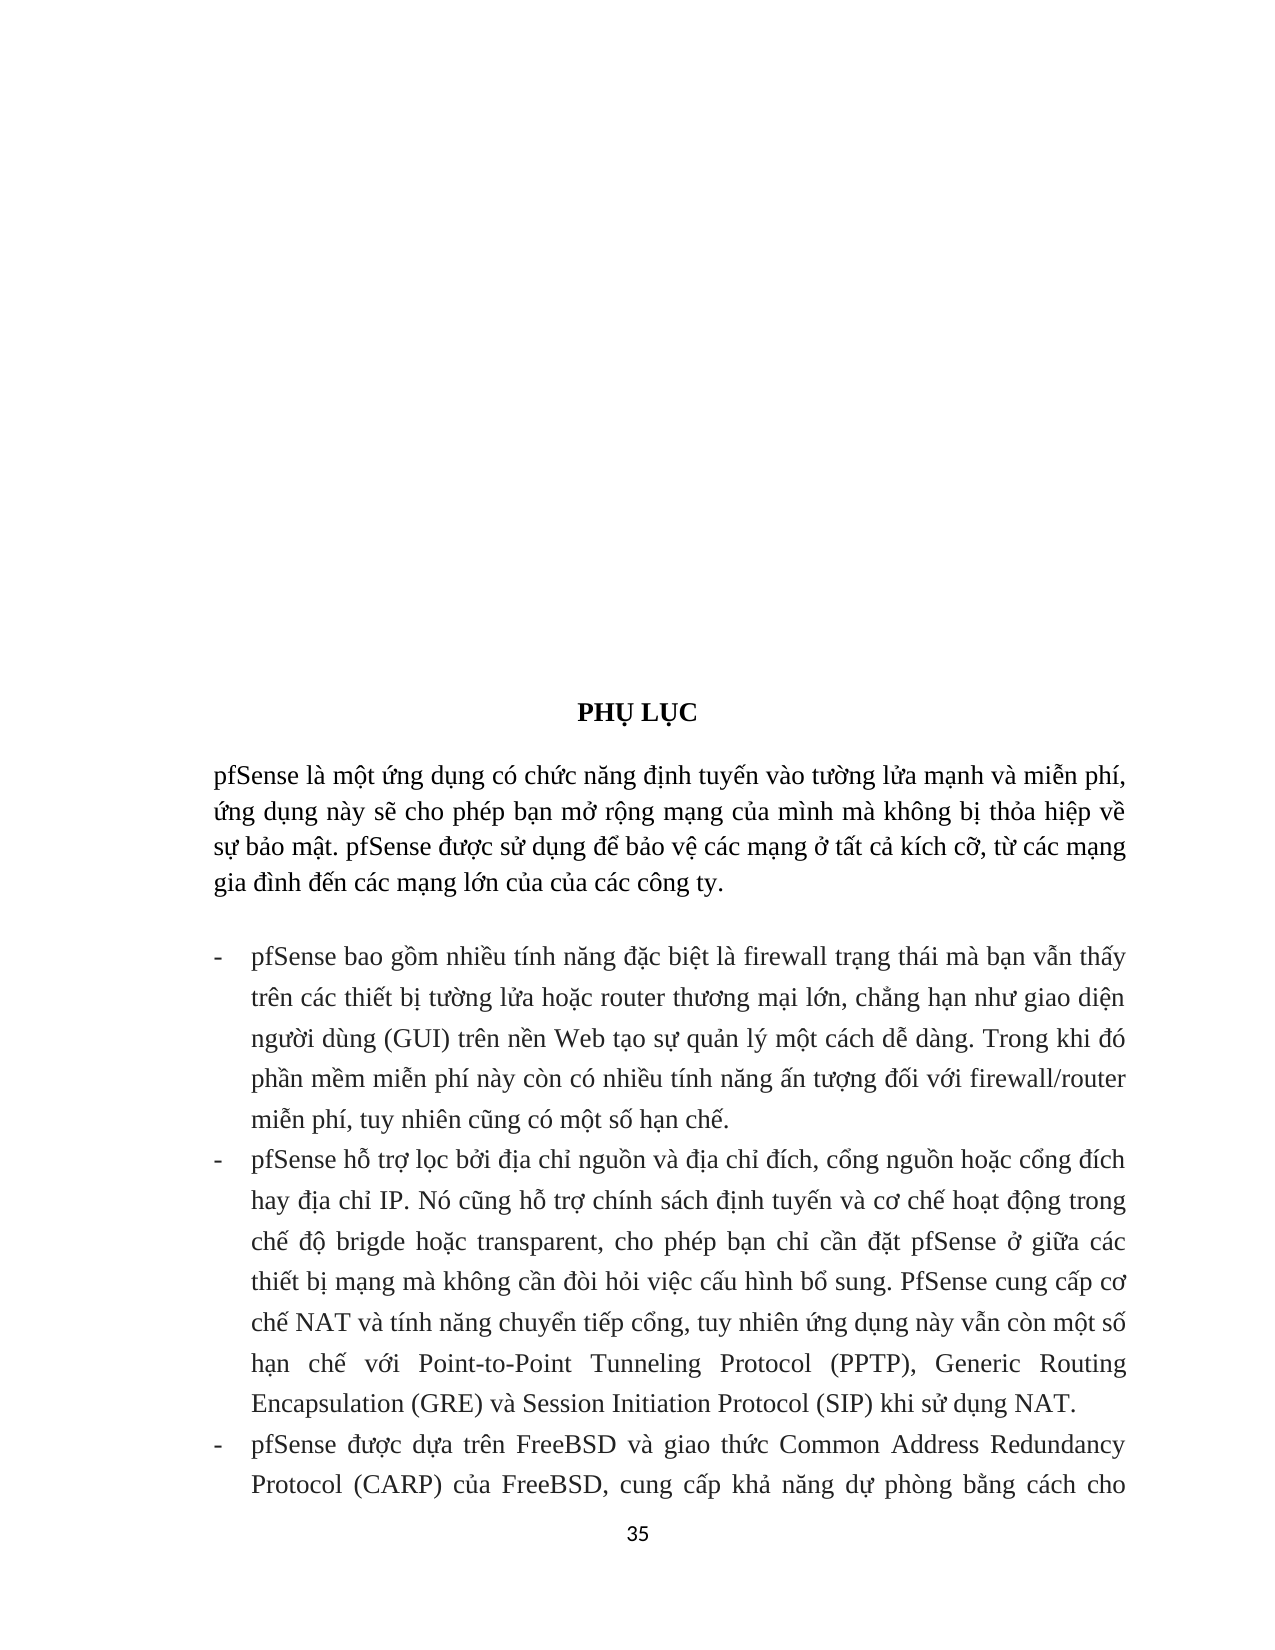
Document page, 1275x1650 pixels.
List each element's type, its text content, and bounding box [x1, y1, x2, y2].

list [213, 1418, 1127, 1500]
list pfSense hỗ trợ lọc bởi địa chỉ nguồn và địa chỉ đích, cổng nguồn hoặc cổng đích hay địa chỉ IP. Nó cũng hỗ trợ chính sách định tuyến và cơ chế hoạt động trong chế độ brigde hoặc transparent, cho phép bạn chỉ cần đặt pfSense ở giữa các thiết bị mạng mà không cần đòi hỏi việc cấu hình bổ sung. PfSense cung cấp cơ chế NAT và tính năng chuyển tiếp cổng, tuy nhiên ứng dụng này vẫn còn một số hạn chế với Point-to-Point Tunneling Protocol (PPTP), Generic Routing Encapsulation (GRE) và Session Initiation Protocol (SIP) khi sử dụng NAT. [213, 1134, 1127, 1418]
subtitle pfSense là một ứng dụng có chức năng định tuyến vào tường lửa mạnh và miễn phí, ứng dụng này sẽ cho phép bạn mở rộng mạng của mình mà không bị thỏa hiệp về sự bảo mật. pfSense được sử dụng để bảo vệ các mạng ở tất cả kích cỡ, từ các mạng gia đình đến các mạng lớn của của các công ty. [213, 862, 1127, 897]
list pfSense bao gồm nhiều tính năng đặc biệt là firewall trạng thái mà bạn vẫn thấy trên các thiết bị tường lửa hoặc router thương mại lớn, chẳng hạn như giao diện người dùng (GUI) trên nền Web tạo sự quản lý một cách dễ dàng. Trong khi đó phần mềm miễn phí này còn có nhiều tính năng ấn tượng đối với firewall/router miễn phí, tuy nhiên cũng có một số hạn chế. [213, 931, 1127, 1134]
text PHỤ LỤC [148, 696, 1127, 727]
